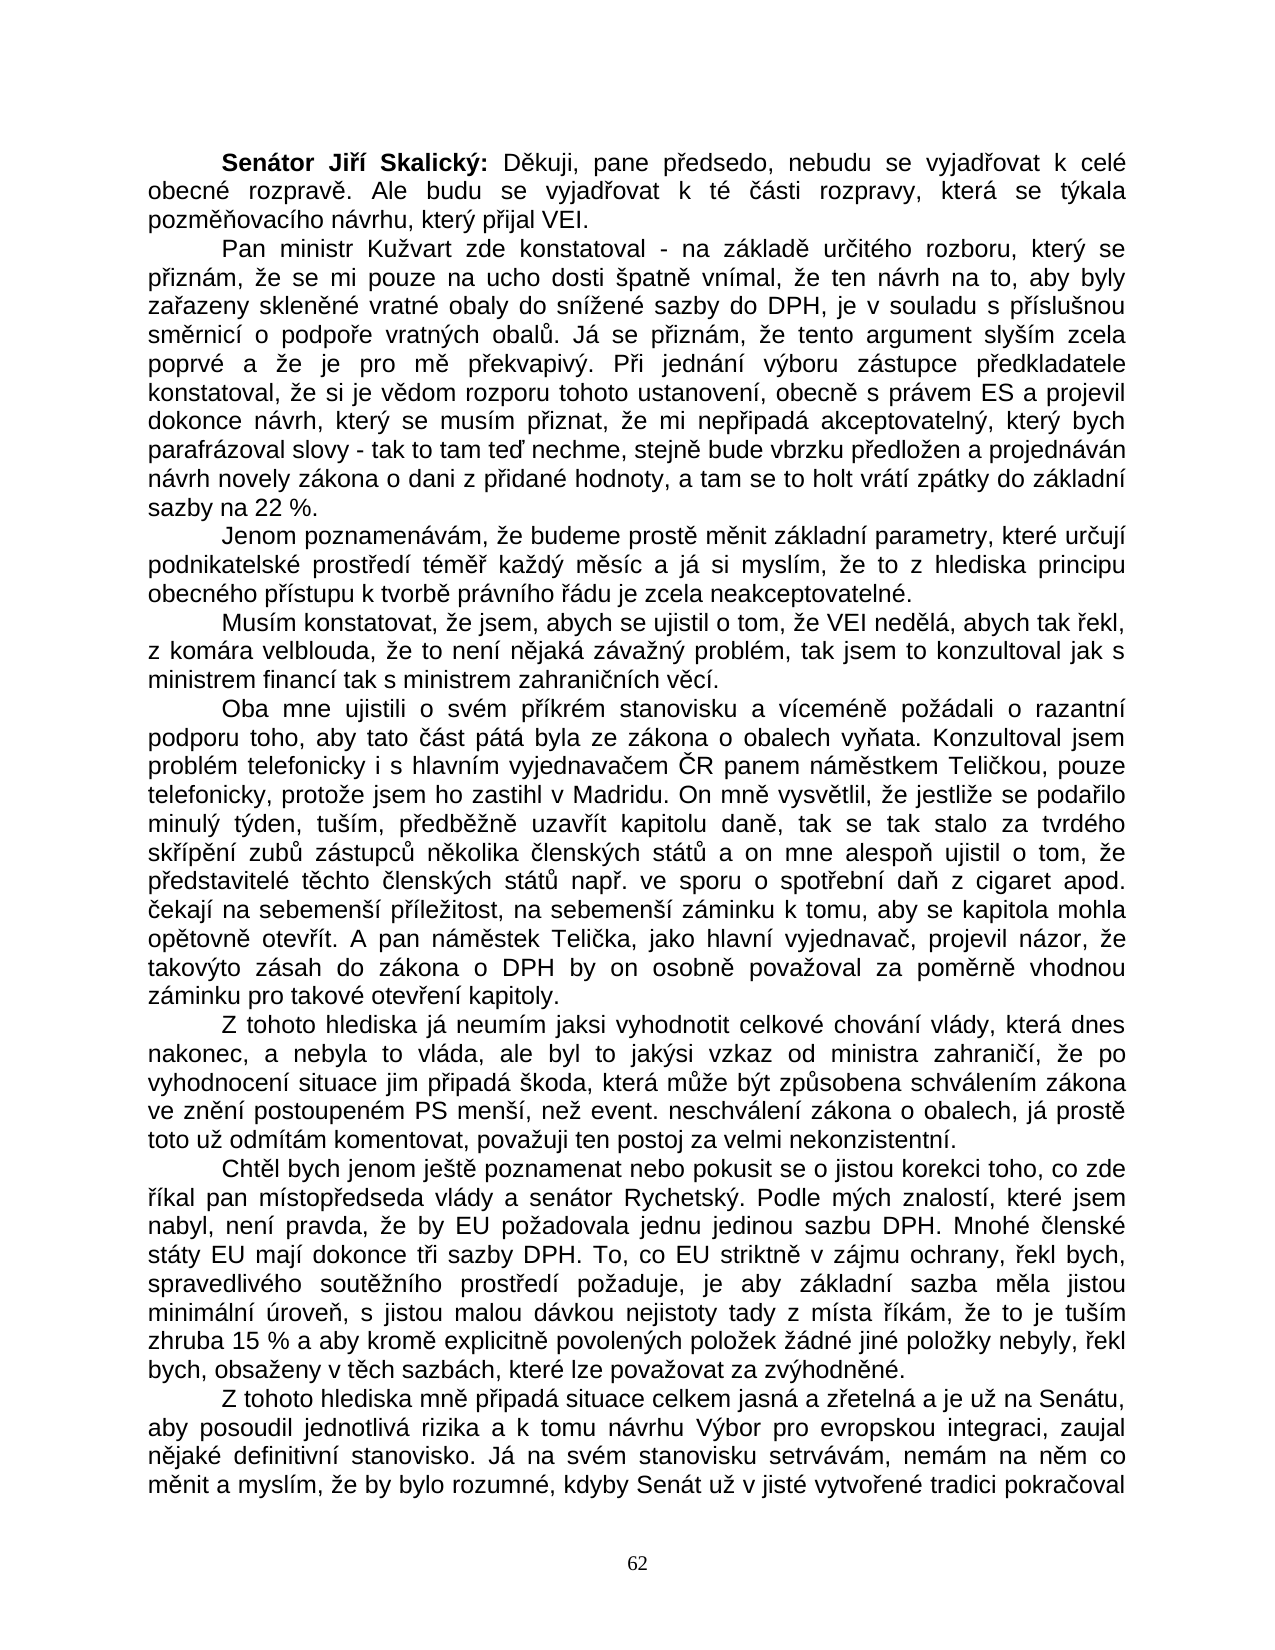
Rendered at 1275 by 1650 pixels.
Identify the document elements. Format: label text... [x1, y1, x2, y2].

text Pan ministr Kužvart zde konstatoval - na základě určitého rozboru, který se přiznám, že se mi pouze na ucho dosti špatně vnímal, že ten návrh na to, aby byly zařazeny skleněné vratné obaly do snížené sazby do DPH, je v souladu s příslušnou směrnicí o podpoře vratných obalů. Já se přiznám, že tento argument slyším zcela poprvé a že je pro mě překvapivý. Při jednání výboru zástupce předkladatele konstatoval, že si je vědom rozporu tohoto ustanovení, obecně s právem ES a projevil dokonce návrh, který se musím přiznat, že mi nepřipadá akceptovatelný, který bych parafrázoval slovy - tak to tam teď nechme, stejně bude vbrzku předložen a projednáván návrh novely zákona o dani z přidané hodnoty, a tam se to holt vrátí zpátky do základní sazby na 22 %. [148, 234, 1127, 521]
text Chtěl bych jenom ještě poznamenat nebo pokusit se o jistou korekci toho, co zde říkal pan místopředseda vlády a senátor Rychetský. Podle mých znalostí, které jsem nabyl, není pravda, že by EU požadovala jednu jedinou sazbu DPH. Mnohé členské státy EU mají dokonce tři sazby DPH. To, co EU striktně v zájmu ochrany, řekl bych, spravedlivého soutěžního prostředí požaduje, je aby základní sazba měla jistou minimální úroveň, s jistou malou dávkou nejistoty tady z místa říkám, že to je tuším zhruba 15 % a aby kromě explicitně povolených položek žádné jiné položky nebyly, řekl bych, obsaženy v těch sazbách, které lze považovat za zvýhodněné. [148, 1154, 1127, 1384]
text Senátor Jiří Skalický: Děkuji, pane předsedo, nebudu se vyjadřovat k celé obecné rozpravě. Ale budu se vyjadřovat k té části rozpravy, která se týkala pozměňovacího návrhu, který přijal VEI. [148, 148, 1127, 234]
text Z tohoto hlediska já neumím jaksi vyhodnotit celkové chování vlády, která dnes nakonec, a nebyla to vláda, ale byl to jakýsi vzkaz od ministra zahraničí, že po vyhodnocení situace jim připadá škoda, která může být způsobena schválením zákona ve znění postoupeném PS menší, než event. neschválení zákona o obalech, já prostě toto už odmítám komentovat, považuji ten postoj za velmi nekonzistentní. [148, 1010, 1127, 1154]
text Musím konstatovat, že jsem, abych se ujistil o tom, že VEI nedělá, abych tak řekl, z komára velblouda, že to není nějaká závažný problém, tak jsem to konzultoval jak s ministrem financí tak s ministrem zahraničních věcí. [148, 608, 1127, 694]
text Oba mne ujistili o svém příkrém stanovisku a víceméně požádali o razantní podporu toho, aby tato část pátá byla ze zákona o obalech vyňata. Konzultoval jsem problém telefonicky i s hlavním vyjednavačem ČR panem náměstkem Teličkou, pouze telefonicky, protože jsem ho zastihl v Madridu. On mně vysvětlil, že jestliže se podařilo minulý týden, tuším, předběžně uzavřít kapitolu daně, tak se tak stalo za tvrdého skřípění zubů zástupců několika členských států a on mne alespoň ujistil o tom, že představitelé těchto členských států např. ve sporu o spotřební daň z cigaret apod. čekají na sebemenší příležitost, na sebemenší záminku k tomu, aby se kapitola mohla opětovně otevřít. A pan náměstek Telička, jako hlavní vyjednavač, projevil názor, že takovýto zásah do zákona o DPH by on osobně považoval za poměrně vhodnou záminku pro takové otevření kapitoly. [148, 694, 1127, 1010]
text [148, 1384, 1127, 1499]
text Jenom poznamenávám, že budeme prostě měnit základní parametry, které určují podnikatelské prostředí téměř každý měsíc a já si myslím, že to z hlediska principu obecného přístupu k tvorbě právního řádu je zcela neakceptovatelné. [148, 521, 1127, 608]
